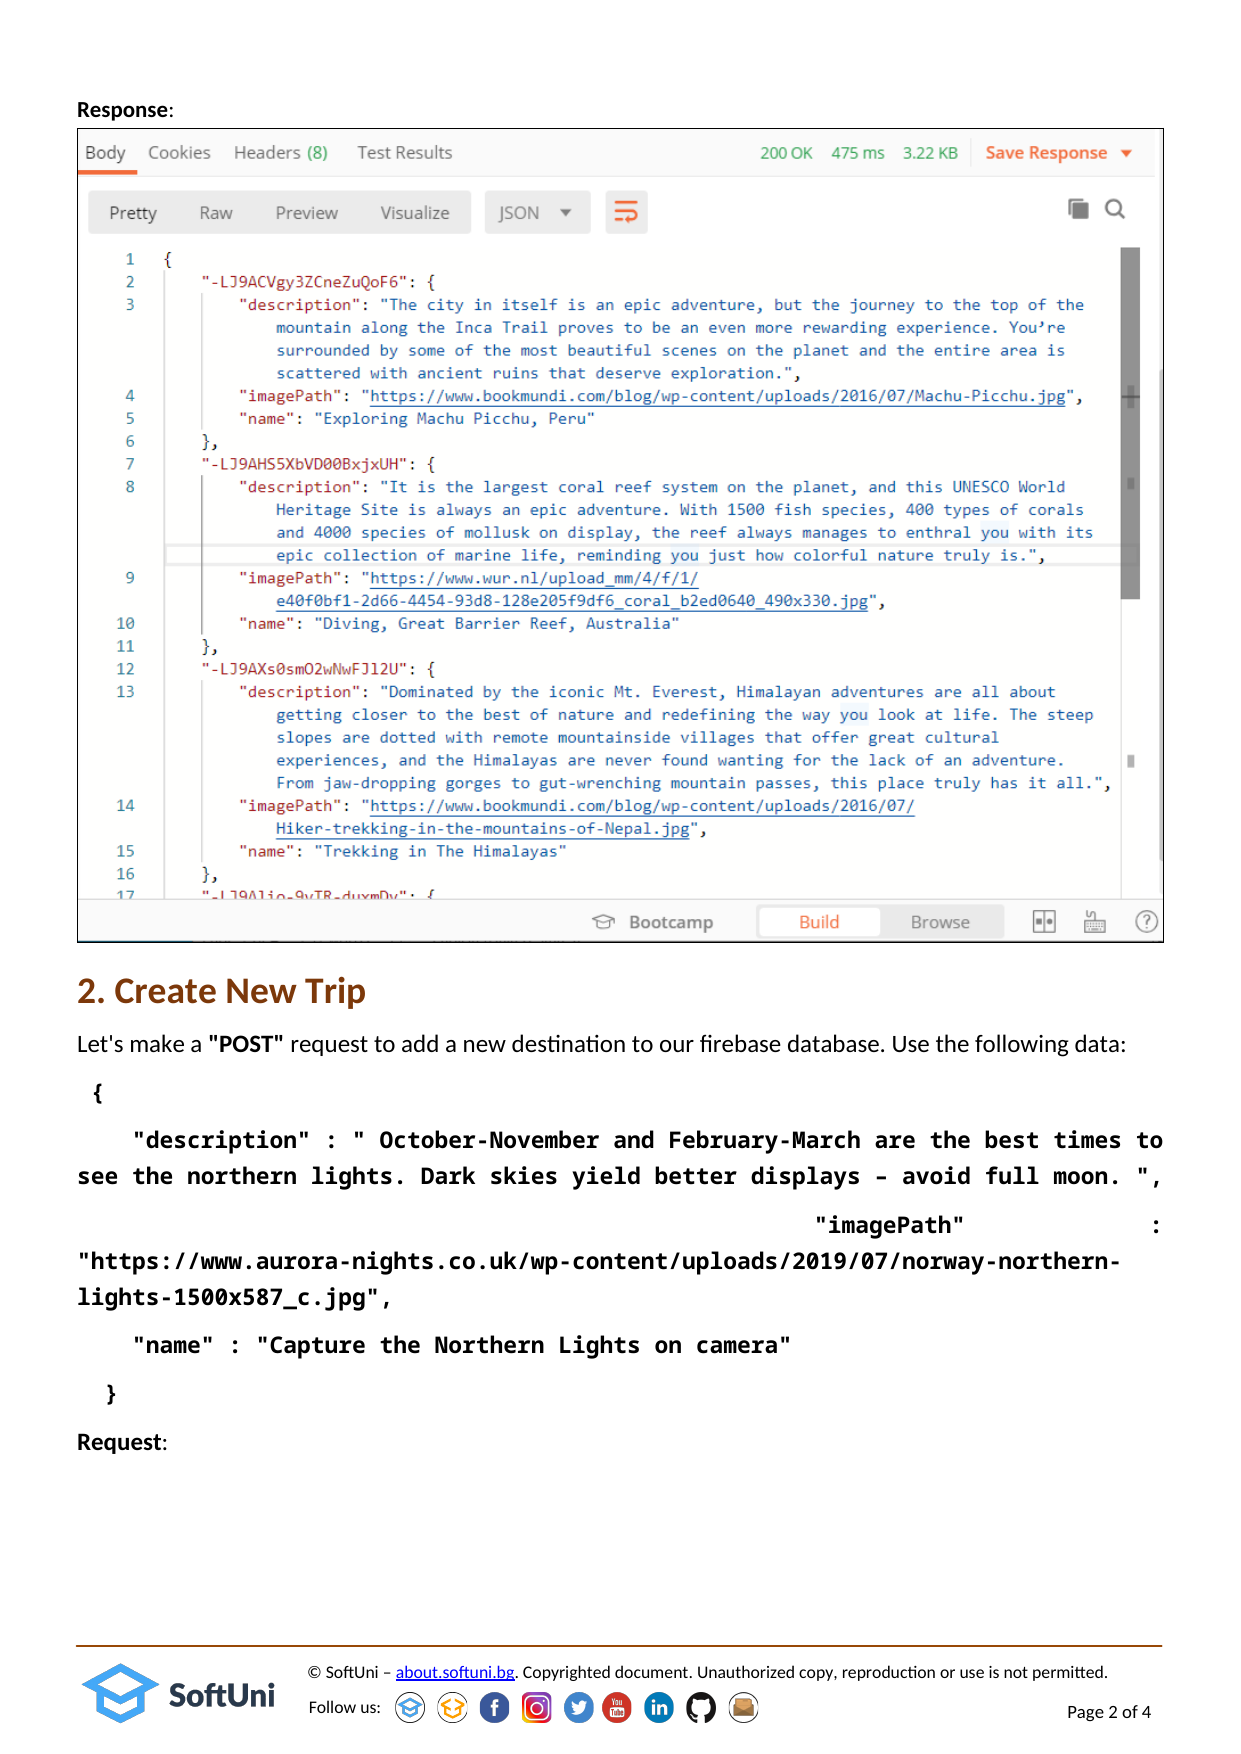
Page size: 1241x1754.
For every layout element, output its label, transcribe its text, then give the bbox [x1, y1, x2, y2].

text "description" : " October-November and February-March are the best times to see the northern lights. Dark skies yield better displays – avoid full moon. ", [77, 1124, 1163, 1191]
picture [644, 1714, 653, 1723]
picture [395, 1692, 425, 1723]
picture [602, 1692, 632, 1723]
picture [522, 1692, 552, 1723]
text } [77, 1377, 1163, 1409]
text Let's make a "POST" request to add a new destination to our firebase database. Use the following data: [77, 1028, 1163, 1059]
picture [479, 1692, 510, 1723]
picture [564, 1692, 594, 1723]
picture [437, 1692, 468, 1723]
picture [75, 1658, 281, 1729]
picture [78, 129, 1163, 942]
picture [665, 1714, 674, 1723]
picture [686, 1692, 716, 1723]
picture [644, 1692, 653, 1701]
text "imagePath" : "https://www.aurora-nights.co.uk/wp-content/uploads/2019/07/norway-northern-lights-1500x587_c.jpg", [77, 1209, 1163, 1312]
text Request: [77, 1426, 1163, 1456]
picture [658, 1705, 667, 1714]
subtitle Create New Trip [77, 967, 1163, 1013]
text "name" : "Capture the Northern Lights on camera" [77, 1329, 1163, 1360]
text Response: [77, 95, 1163, 128]
picture [728, 1692, 759, 1723]
text { [77, 1076, 1163, 1107]
picture [665, 1692, 674, 1701]
